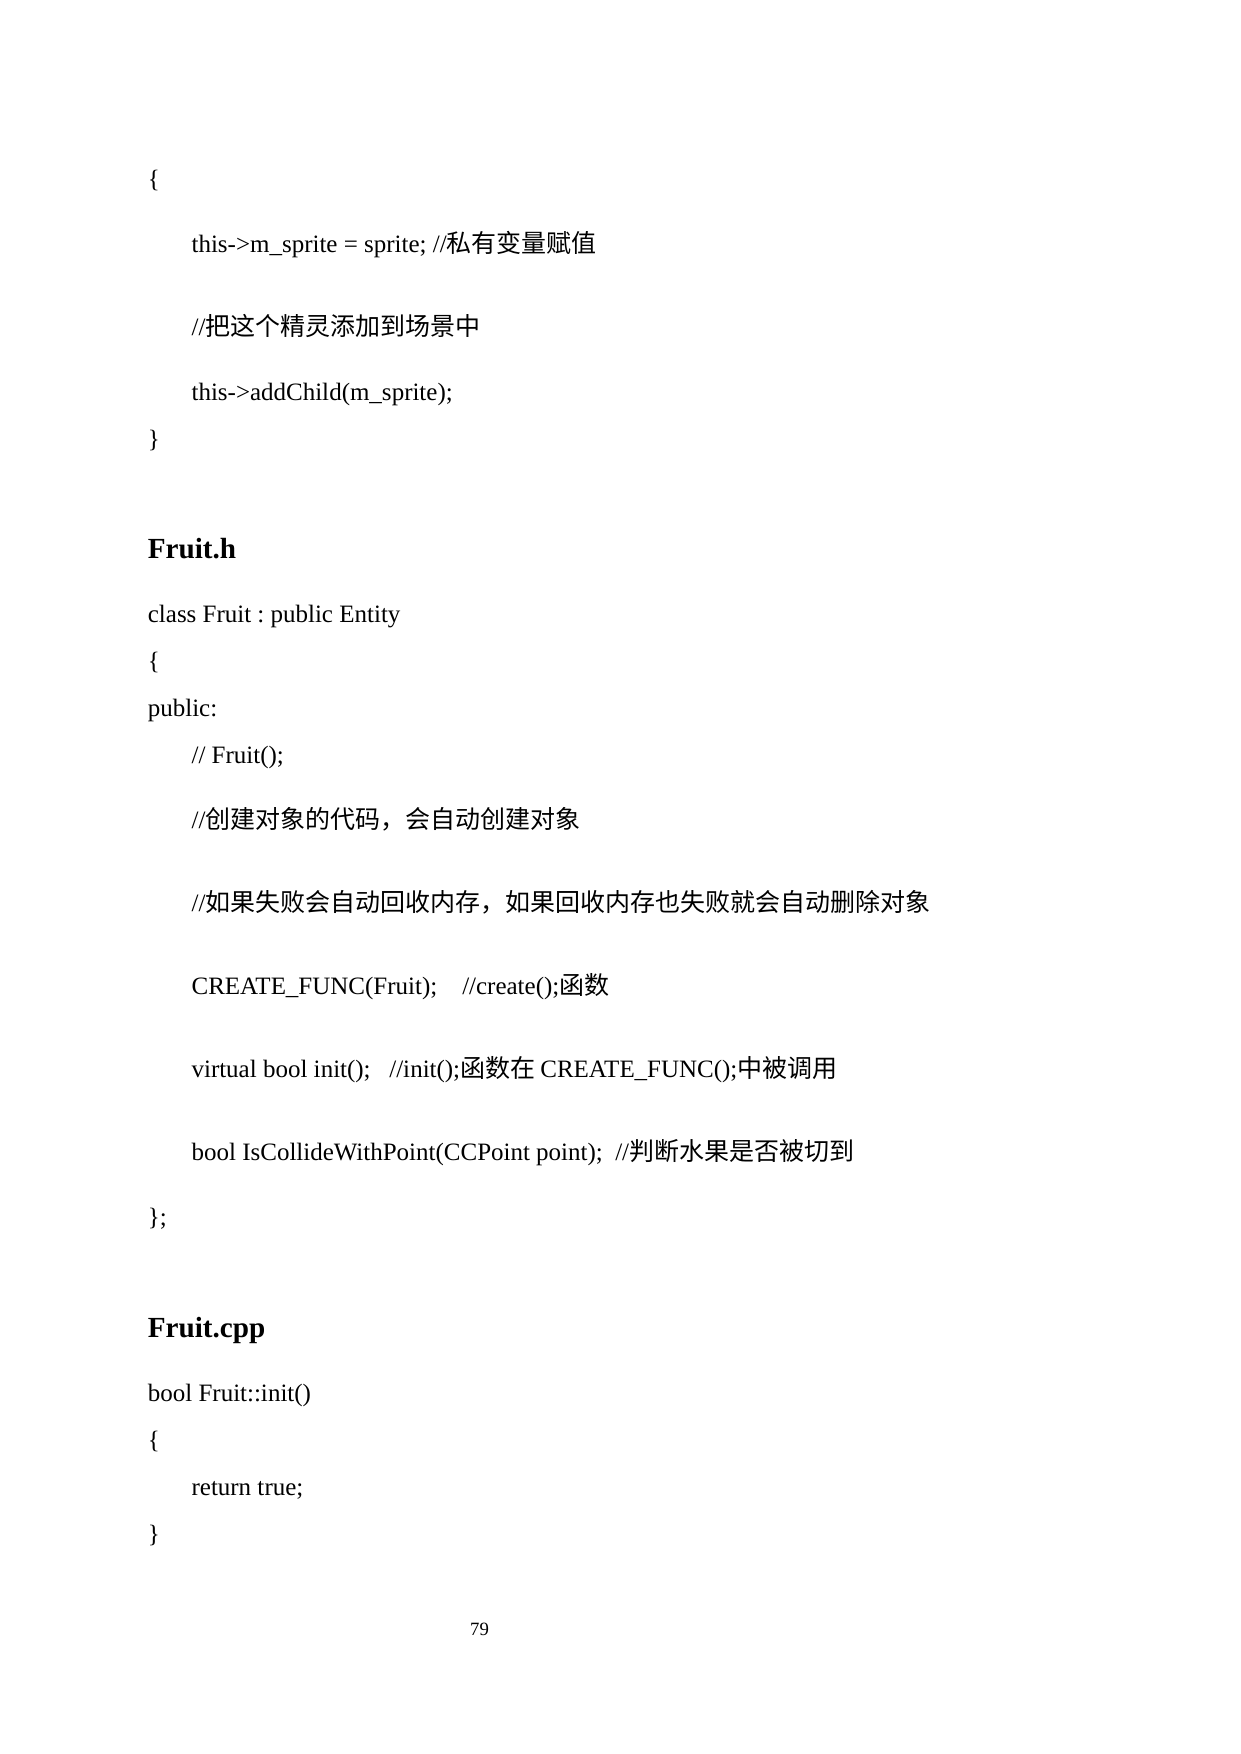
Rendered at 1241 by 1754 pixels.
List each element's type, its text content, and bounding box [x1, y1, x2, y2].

text Fruit.cpp [148, 1294, 1092, 1359]
text bool IsCollideWithPoint(CCPoint point); //判断水果是否被切到 [148, 1117, 1092, 1182]
text bool Fruit::init() [148, 1376, 1092, 1409]
text { [148, 1423, 1092, 1456]
text } [148, 1517, 1092, 1549]
text return true; [148, 1470, 1092, 1502]
text this->addChild(m_sprite); [148, 375, 1092, 408]
text //把这个精灵添加到场景中 [148, 292, 1092, 357]
text }; [148, 1201, 1092, 1233]
text } [148, 422, 1092, 454]
text Fruit.h [148, 516, 1092, 581]
text public: [148, 691, 1092, 724]
text this->m_sprite = sprite; //私有变量赋值 [148, 209, 1092, 274]
text //创建对象的代码，会自动创建对象 [148, 785, 1092, 850]
text { [148, 162, 1092, 194]
text // Fruit(); [148, 738, 1092, 771]
text { [148, 644, 1092, 677]
text virtual bool init(); //init();函数在CREATE_FUNC();中被调用 [148, 1034, 1092, 1099]
text //如果失败会自动回收内存，如果回收内存也失败就会自动删除对象 [148, 868, 1092, 933]
text class Fruit : public Entity [148, 597, 1092, 630]
text CREATE_FUNC(Fruit); //create();函数 [148, 951, 1092, 1016]
